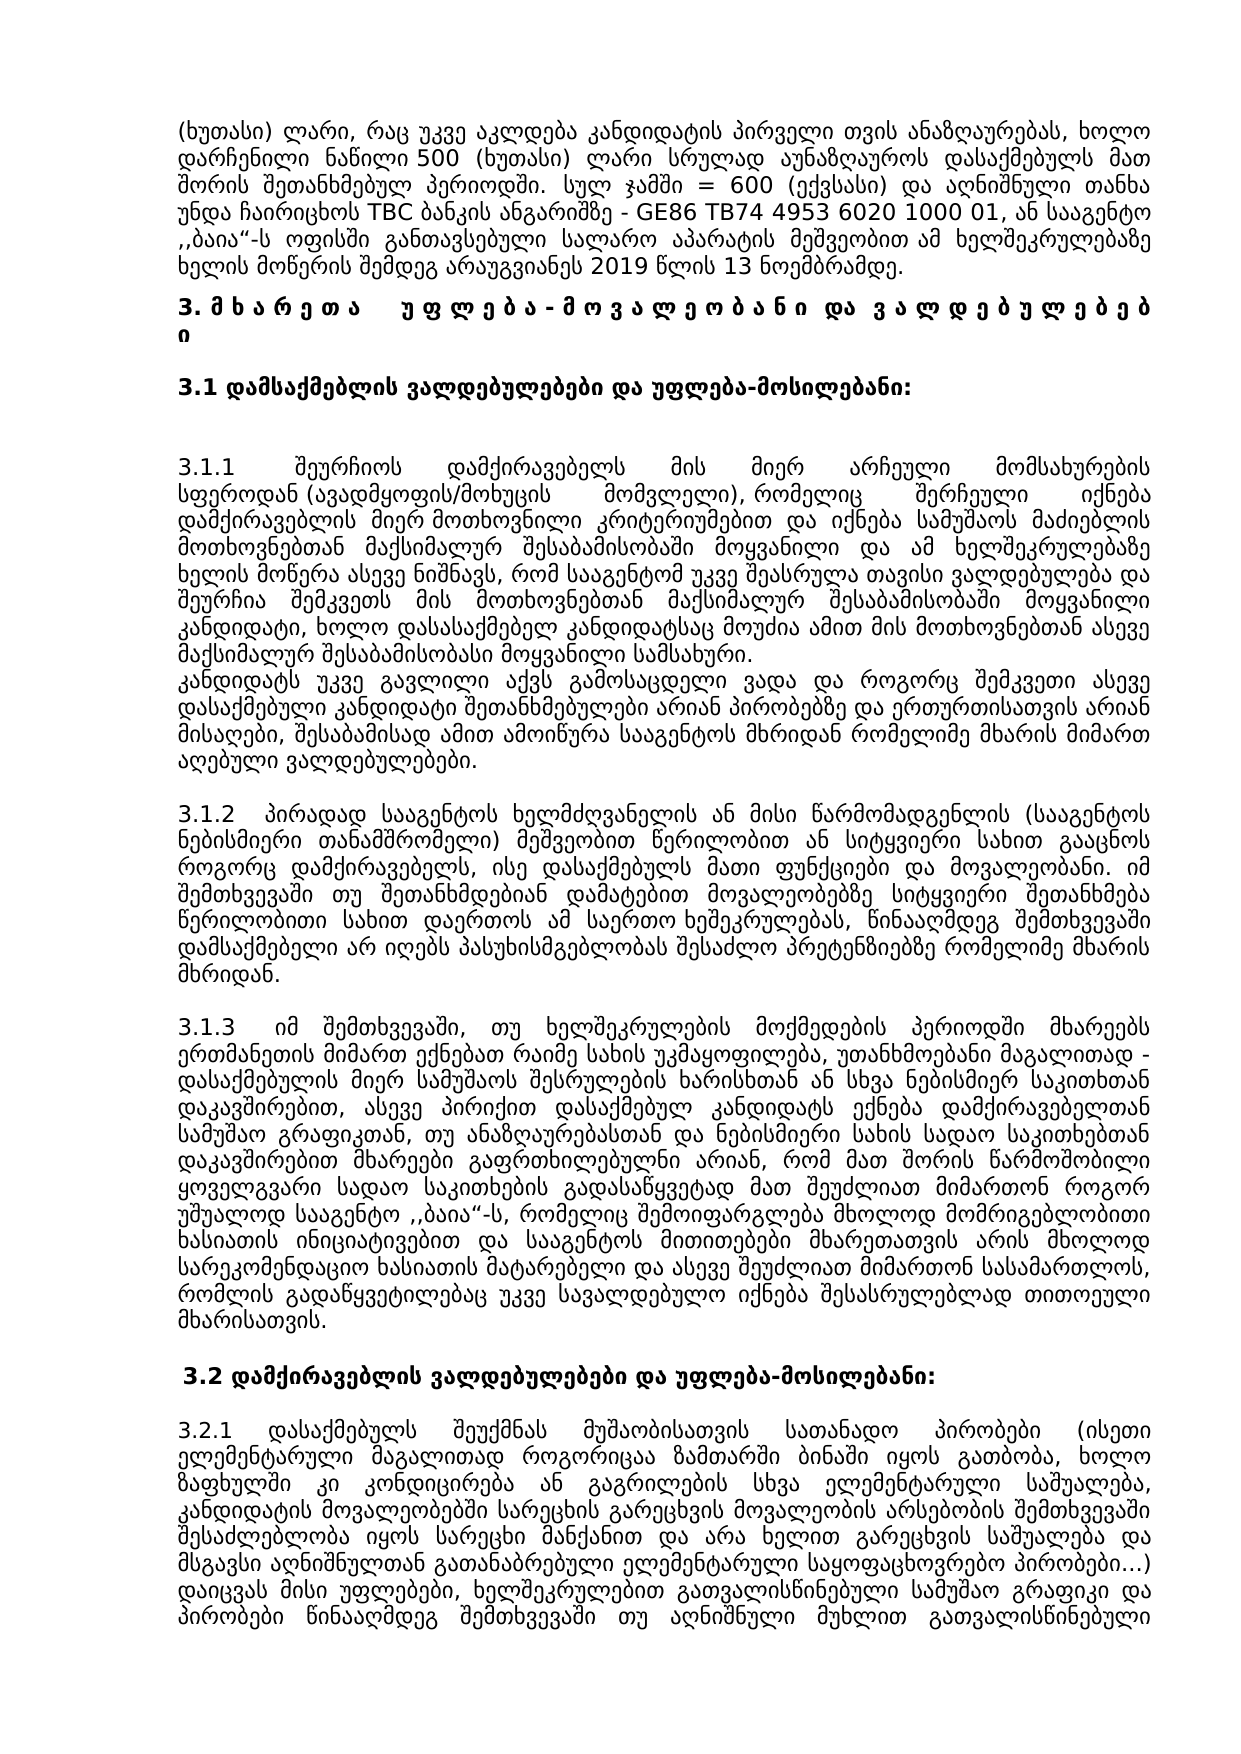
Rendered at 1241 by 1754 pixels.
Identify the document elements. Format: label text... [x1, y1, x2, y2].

text კანდიდატს უკვე გავლილი აქვს გამოსაცდელი ვადა და როგორც შემკვეთი ასევე დასაქმებული კანდიდატი შეთანხმებულები არიან პირობებზე და ერთურთისათვის არიან მისაღები, შესაბამისად ამით ამოიწურა სააგენტოს მხრიდან რომელიმე მხარის მიმართ აღებული ვალდებულებები. [177, 667, 1152, 774]
text 3.2 დამქირავებლის ვალდებულებები და უფლება-მოსილებანი: [177, 1362, 1152, 1390]
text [177, 118, 1152, 279]
text 3. მ ხ ა რ ე თ ა უ ფ ლ ე ბ ა - მ ო ვ ა ლ ე ო ბ ა ნ ი და ვ ა ლ დ ე ბ უ ლ ე ბ ე ბ ი [177, 294, 1152, 347]
text 3.1.1 შეურჩიოს დამქირავებელს მის მიერ არჩეული მომსახურების სფეროდან (ავადმყოფის/მოხუცის მომვლელი), რომელიც შერჩეული იქნება დამქირავებლის მიერ მოთხოვნილი კრიტერიუმებით და იქნება სამუშაოს მაძიებლის მოთხოვნებთან მაქსიმალურ შესაბამისობაში მოყვანილი და ამ ხელშეკრულებაზე ხელის მოწერა ასევე ნიშნავს, რომ სააგენტომ უკვე შეასრულა თავისი ვალდებულება და შეურჩია შემკვეთს მის მოთხოვნებთან მაქსიმალურ შესაბამისობაში მოყვანილი კანდიდატი, ხოლო დასასაქმებელ კანდიდატსაც მოუძია ამით მის მოთხოვნებთან ასევე მაქსიმალურ შესაბამისობასი მოყვანილი სამსახური. [177, 454, 1152, 667]
text 3.1.2 პირადად სააგენტოს ხელმძღვანელის ან მისი წარმომადგენლის (სააგენტოს ნებისმიერი თანამშრომელი) მეშვეობით წერილობით ან სიტყვიერი სახით გააცნოს როგორც დამქირავებელს, ისე დასაქმებულს მათი ფუნქციები და მოვალეობანი. იმ შემთხვევაში თუ შეთანხმდებიან დამატებით მოვალეობებზე სიტყვიერი შეთანხმება წერილობითი სახით დაერთოს ამ საერთო ხეშეკრულებას, წინააღმდეგ შემთხვევაში დამსაქმებელი არ იღებს პასუხისმგებლობას შესაძლო პრეტენზიებზე რომელიმე მხარის მხრიდან. [177, 801, 1152, 987]
text 3.1 დამსაქმებლის ვალდებულებები და უფლება-მოსილებანი: [177, 374, 1152, 401]
text 3.1.3 იმ შემთხვევაში, თუ ხელშეკრულების მოქმედების პერიოდში მხარეებს ერთმანეთის მიმართ ექნებათ რაიმე სახის უკმაყოფილება, უთანხმოებანი მაგალითად - დასაქმებულის მიერ სამუშაოს შესრულების ხარისხთან ან სხვა ნებისმიერ საკითხთან დაკავშირებით, ასევე პირიქით დასაქმებულ კანდიდატს ექნება დამქირავებელთან სამუშაო გრაფიკთან, თუ ანაზღაურებასთან და ნებისმიერი სახის სადაო საკითხებთან დაკავშირებით მხარეები გაფრთხილებულნი არიან, რომ მათ შორის წარმოშობილი ყოველგვარი სადაო საკითხების გადასაწყვეტად მათ შეუძლიათ მიმართონ როგორ უშუალოდ სააგენტო ,,ბაია“-ს, რომელიც შემოიფარგლება მხოლოდ მომრიგებლობითი ხასიათის ინიციატივებით და სააგენტოს მითითებები მხარეთათვის არის მხოლოდ სარეკომენდაციო ხასიათის მატარებელი და ასევე შეუძლიათ მიმართონ სასამართლოს, რომლის გადაწყვეტილებაც უკვე სავალდებულო იქნება შესასრულებლად თითოეული მხარისათვის. [177, 1014, 1152, 1334]
